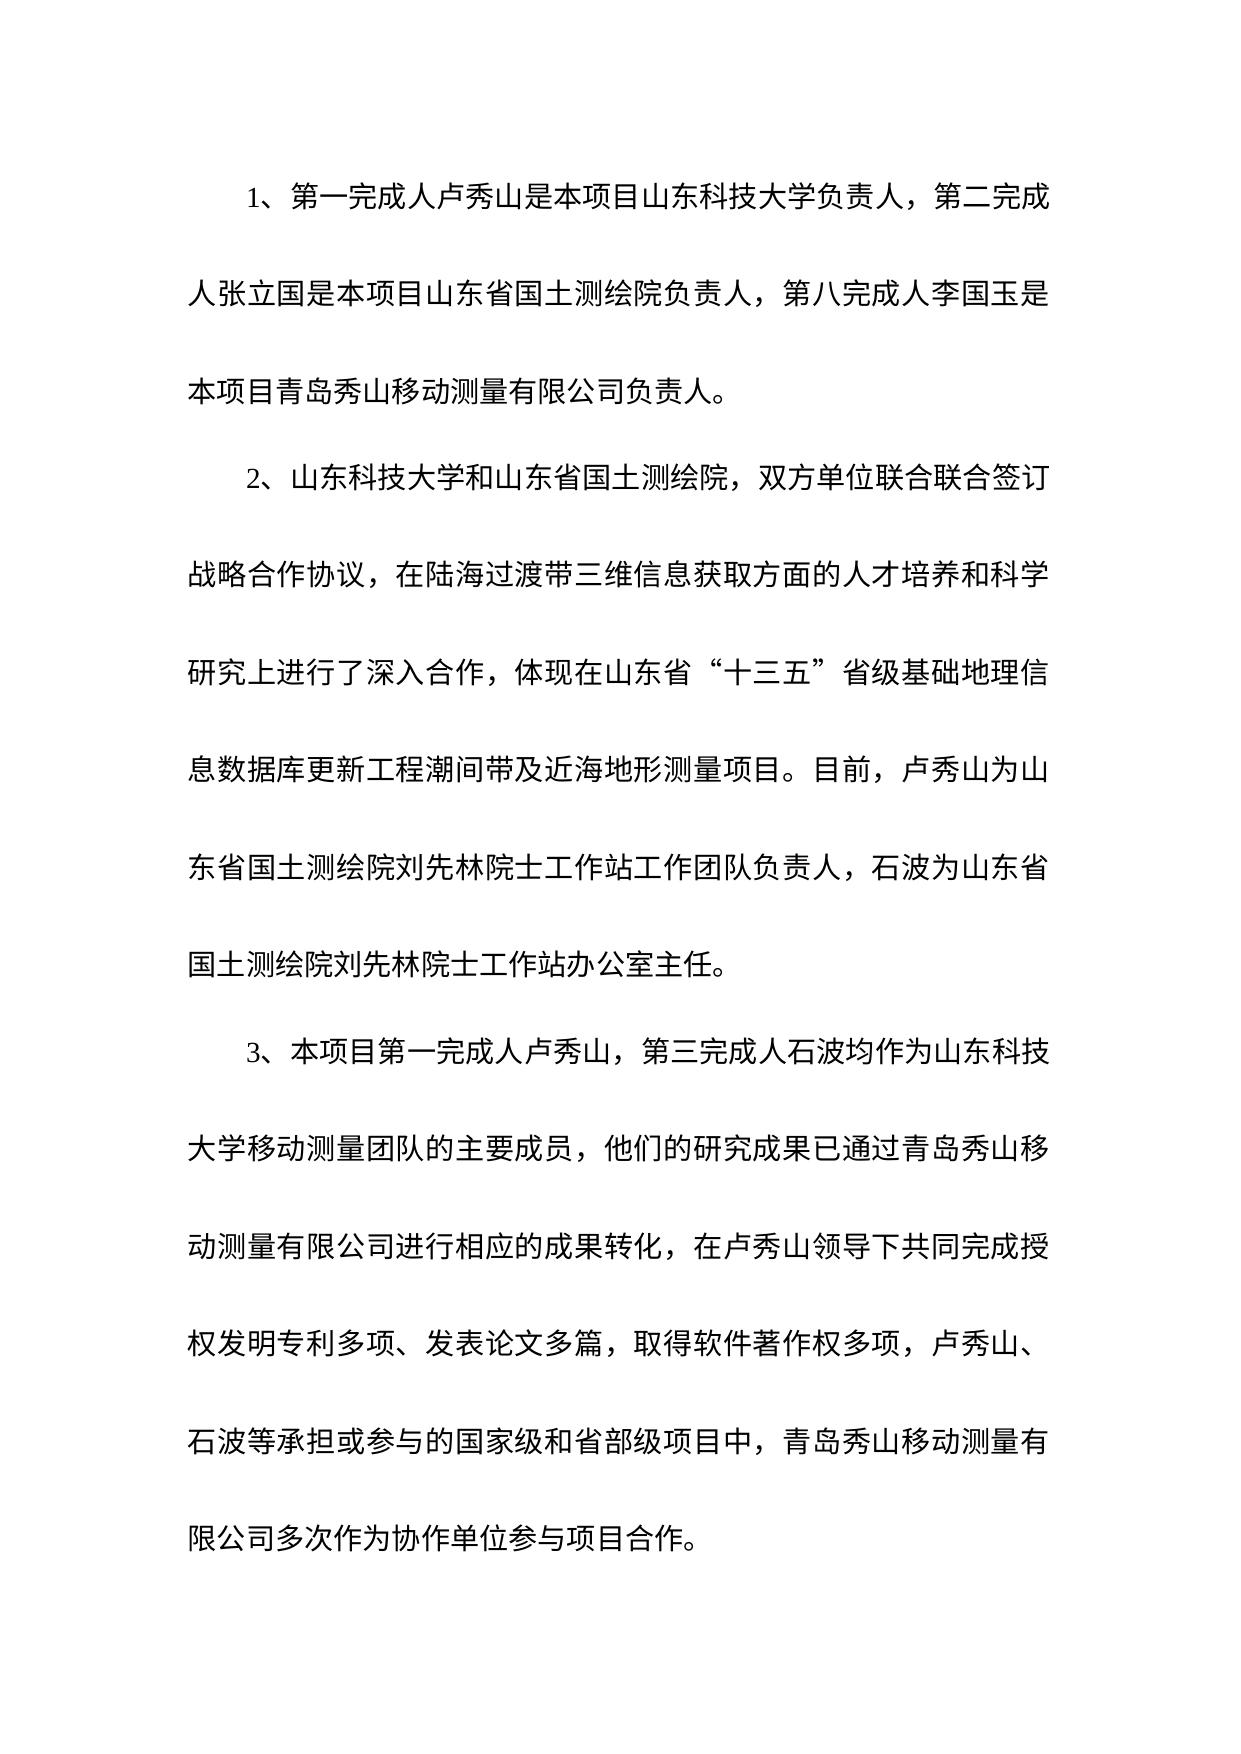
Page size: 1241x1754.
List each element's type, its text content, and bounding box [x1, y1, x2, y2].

text 1、第一完成人卢秀山是本项目山东科技大学负责人，第二完成人张立国是本项目山东省国土测绘院负责人，第八完成人李国玉是本项目青岛秀山移动测量有限公司负责人。 [187, 162, 1053, 422]
text 3、本项目第一完成人卢秀山，第三完成人石波均作为山东科技大学移动测量团队的主要成员，他们的研究成果已通过青岛秀山移动测量有限公司进行相应的成果转化，在卢秀山领导下共同完成授权发明专利多项、发表论文多篇，取得软件著作权多项，卢秀山、石波等承担或参与的国家级和省部级项目中，青岛秀山移动测量有限公司多次作为协作单位参与项目合作。 [187, 1017, 1053, 1569]
text 2、山东科技大学和山东省国土测绘院，双方单位联合联合签订战略合作协议，在陆海过渡带三维信息获取方面的人才培养和科学研究上进行了深入合作，体现在山东省“十三五”省级基础地理信息数据库更新工程潮间带及近海地形测量项目。目前，卢秀山为山东省国土测绘院刘先林院士工作站工作团队负责人，石波为山东省国土测绘院刘先林院士工作站办公室主任。 [187, 443, 1053, 996]
